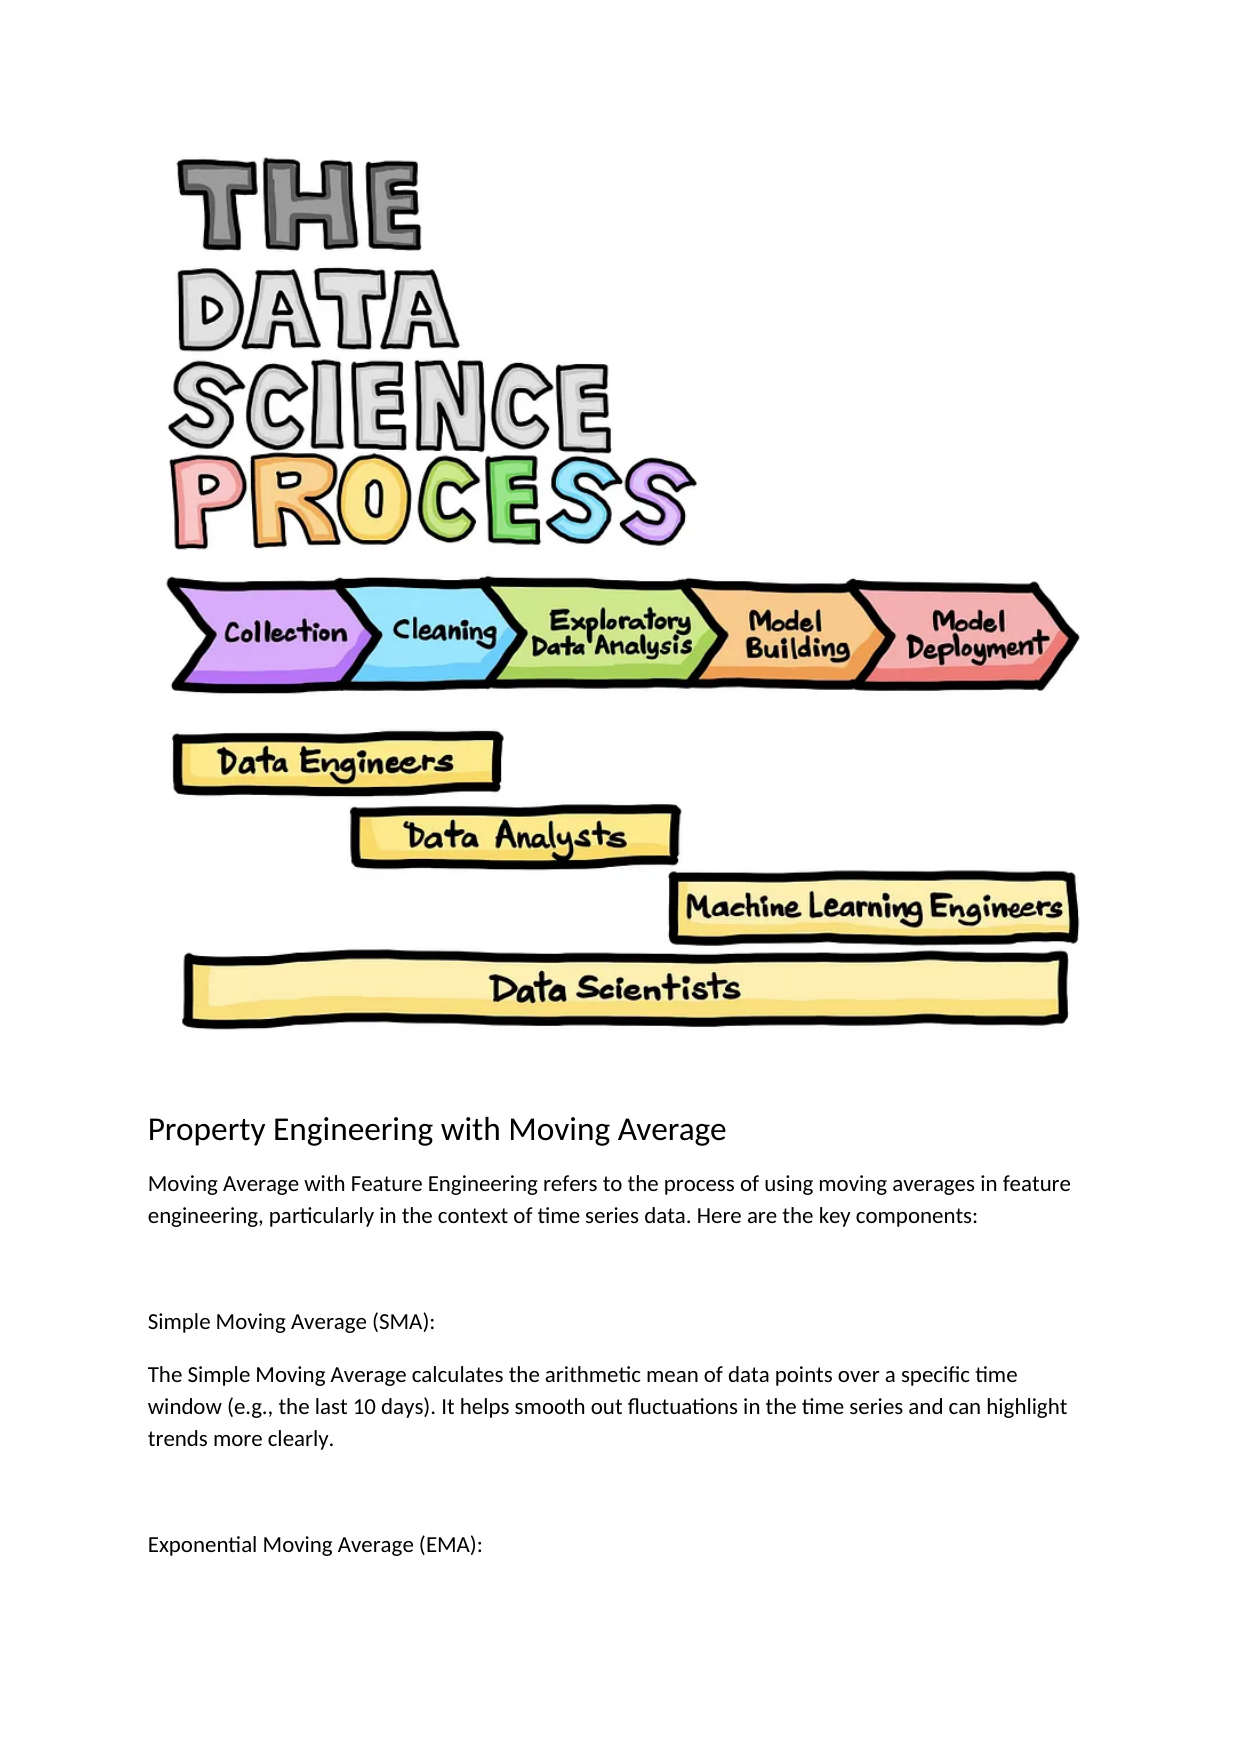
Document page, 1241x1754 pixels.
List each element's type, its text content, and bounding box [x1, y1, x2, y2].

text Property Engineering with Moving Average [148, 1108, 1093, 1149]
text The Simple Moving Average calculates the arithmetic mean of data points over a specific time window (e.g., the last 10 days). It helps smooth out fluctuations in the time series and can highlight trends more clearly. [148, 1360, 1093, 1452]
text Simple Moving Average (SMA): [148, 1307, 1093, 1335]
text Exponential Moving Average (EMA): [148, 1530, 1093, 1558]
text Moving Average with Feature Engineering refers to the process of using moving averages in feature engineering, particularly in the context of time series data. Here are the key components: [148, 1169, 1093, 1229]
picture [147, 147, 1093, 1043]
